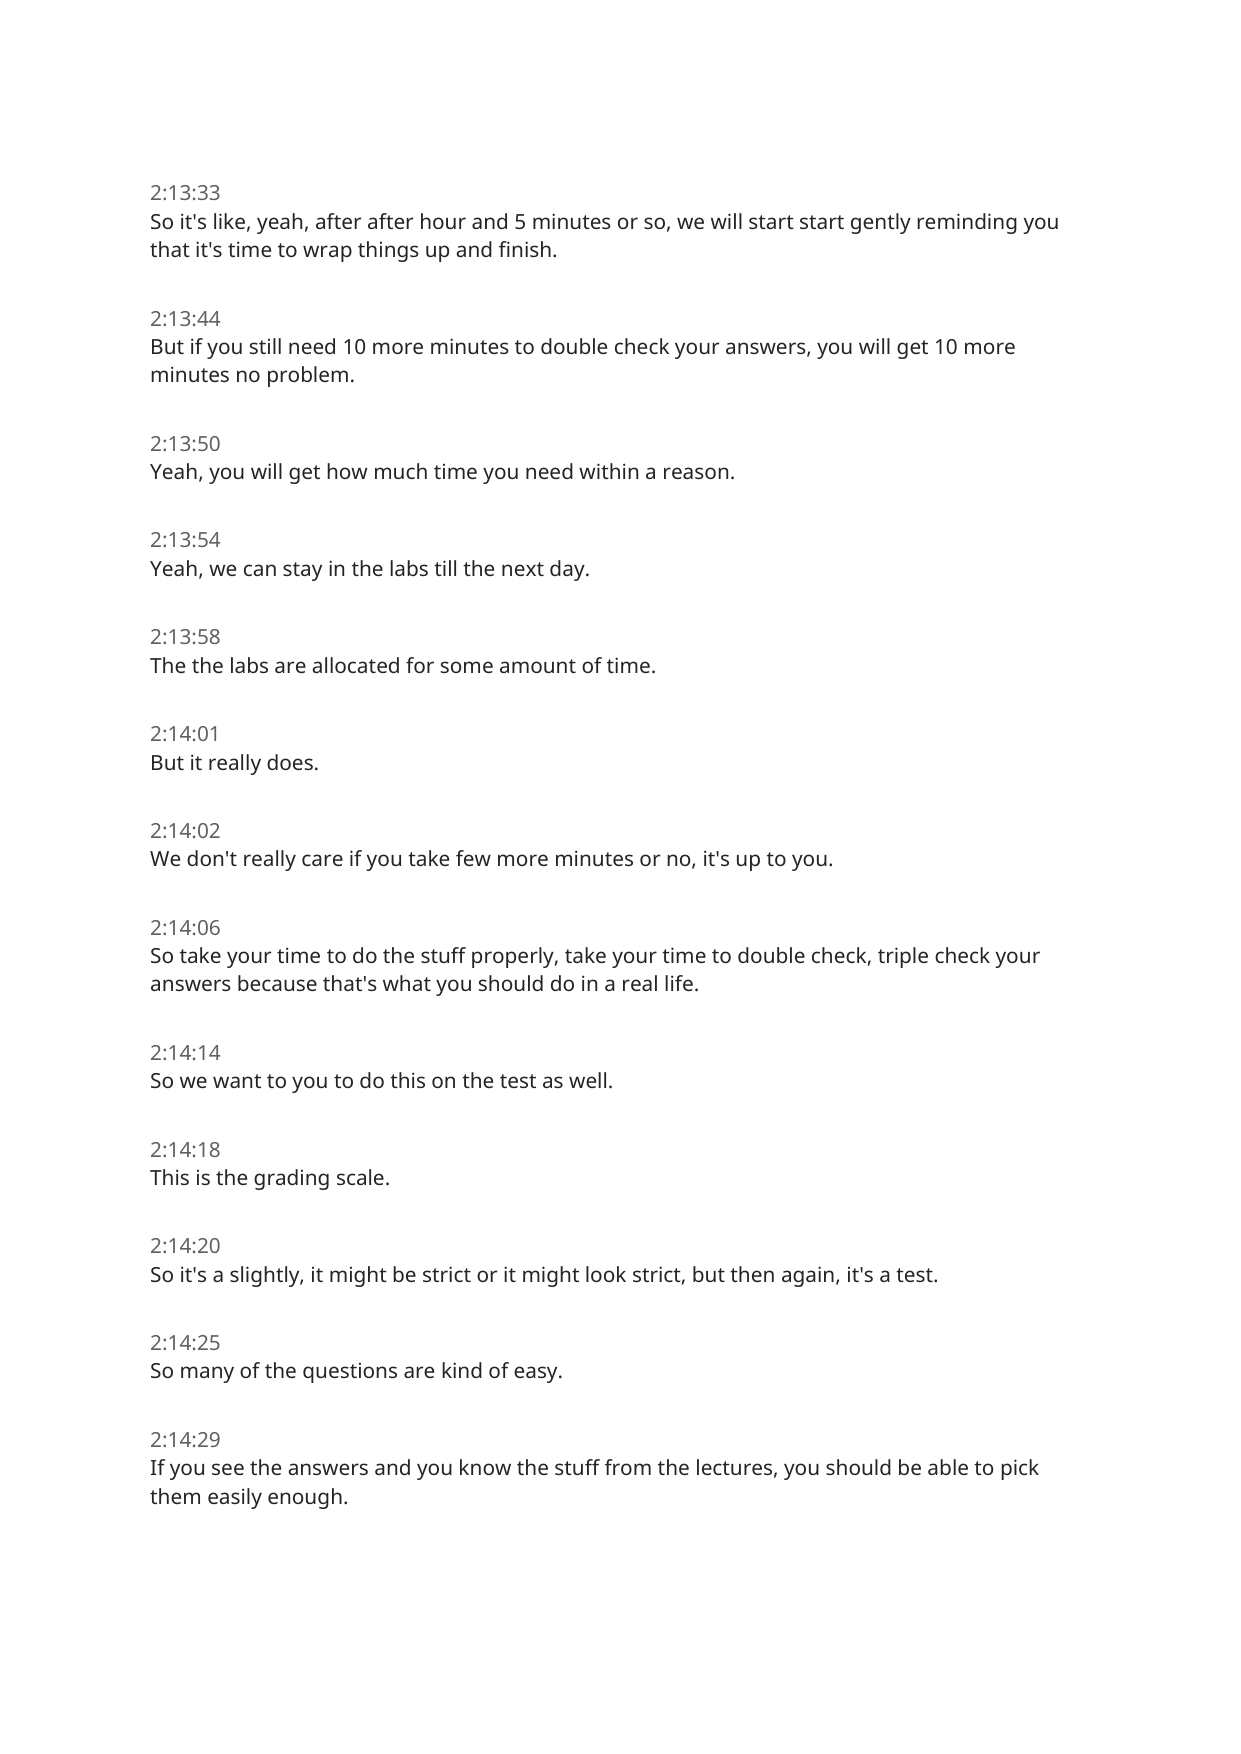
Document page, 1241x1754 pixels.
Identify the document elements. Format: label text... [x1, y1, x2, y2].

text 2:14:01 But it really does. [150, 691, 1090, 776]
text 2:13:44 But if you still need 10 more minutes to double check your answers, you will get 10 more minutes no problem. [150, 275, 1090, 389]
text 2:13:54 Yeah, we can stay in the labs till the next day. [150, 497, 1090, 582]
text 2:14:29 If you see the answers and you know the stuff from the lectures, you should be able to pick them easily enough. [150, 1397, 1090, 1510]
text 2:14:14 So we want to you to do this on the test as well. [150, 1009, 1090, 1095]
text 2:14:25 So many of the questions are kind of easy. [150, 1300, 1090, 1385]
text 2:14:02 We don't really care if you take few more minutes or no, it's up to you. [150, 787, 1090, 873]
text 2:13:50 Yeah, you will get how much time you need within a reason. [150, 400, 1090, 486]
text 2:13:33 So it's like, yeah, after after hour and 5 minutes or so, we will start start gently reminding you that it's time to wrap things up and finish. [150, 150, 1090, 264]
text 2:14:18 This is the grading scale. [150, 1106, 1090, 1192]
text 2:14:20 So it's a slightly, it might be strict or it might look strict, but then again, it's a test. [150, 1203, 1090, 1288]
text 2:14:06 So take your time to do the stuff properly, take your time to double check, triple check your answers because that's what you should do in a real life. [150, 884, 1090, 998]
text 2:13:58 The the labs are allocated for some amount of time. [150, 594, 1090, 679]
